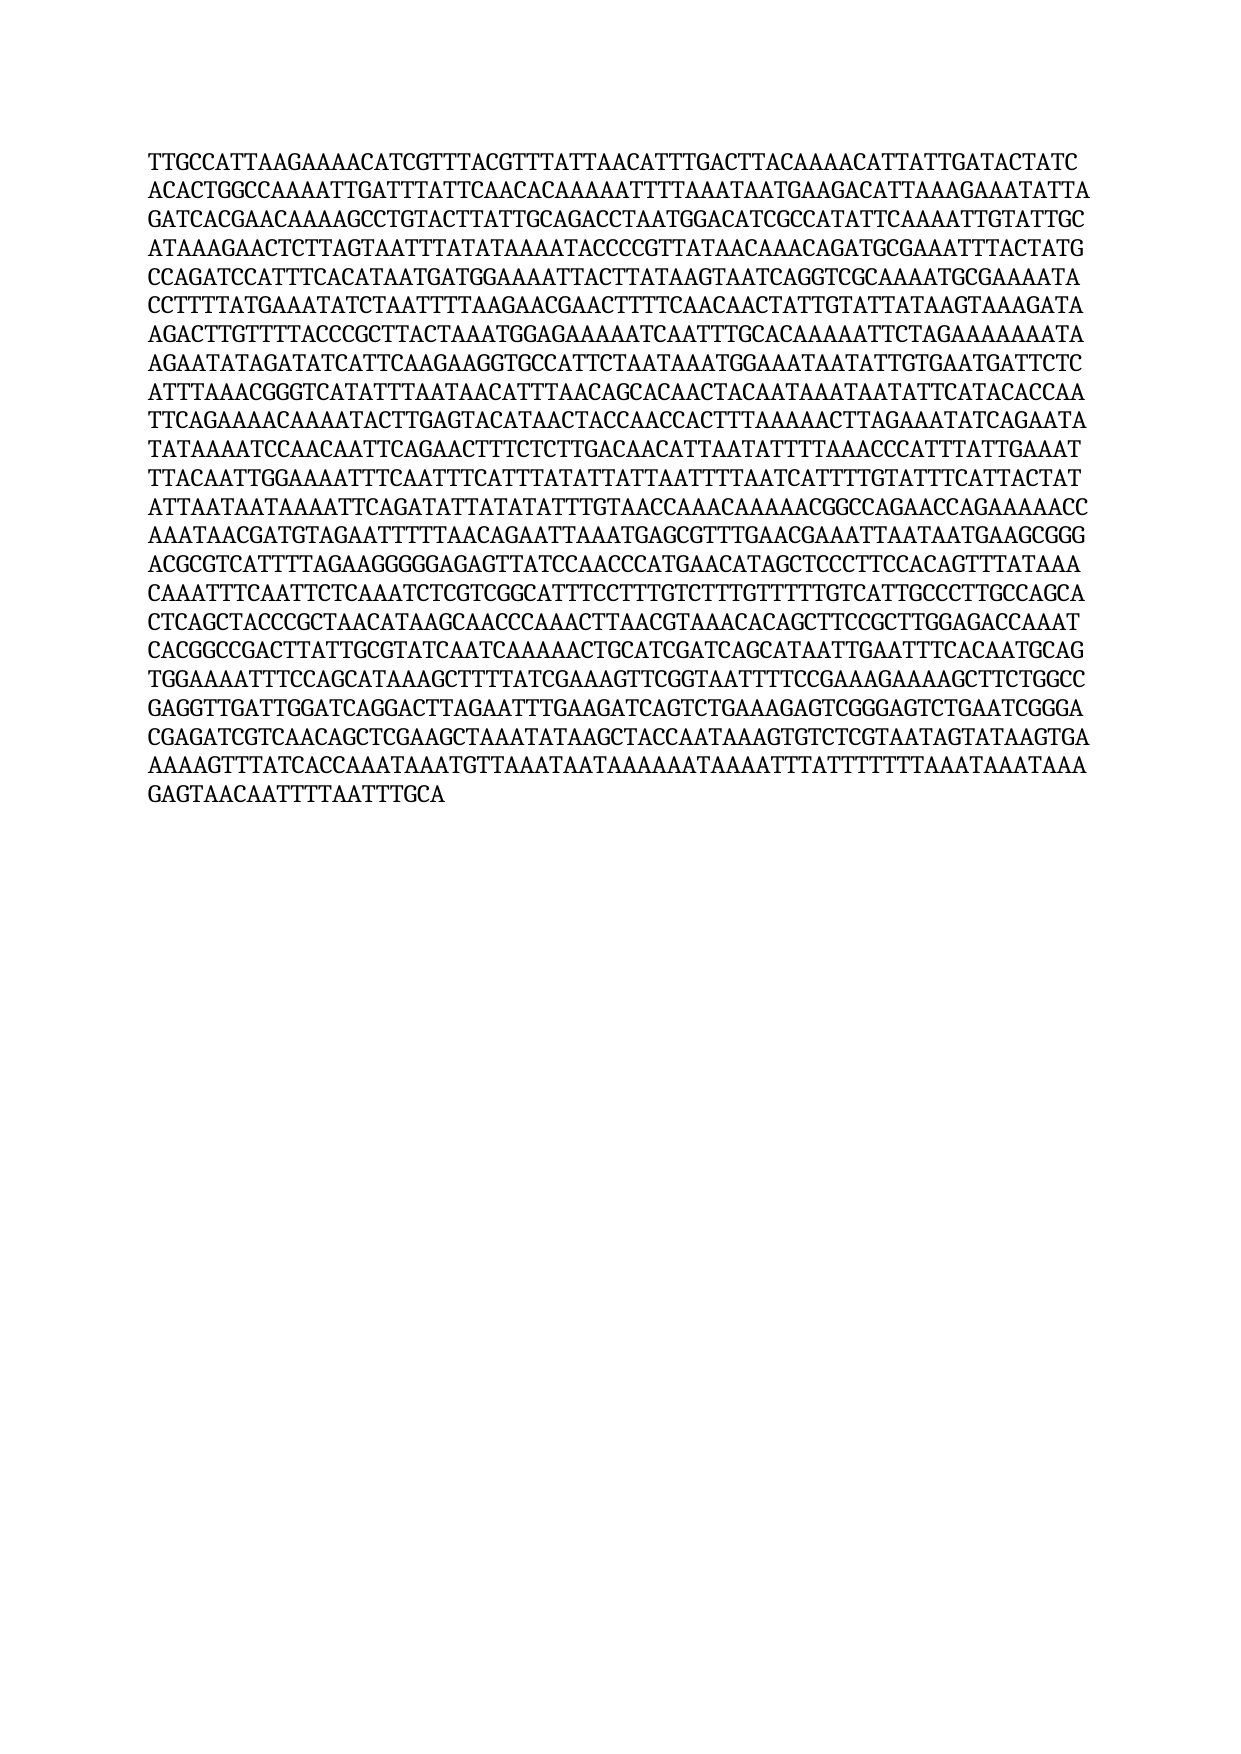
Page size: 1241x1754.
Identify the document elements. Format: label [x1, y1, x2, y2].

text [148, 148, 1093, 809]
